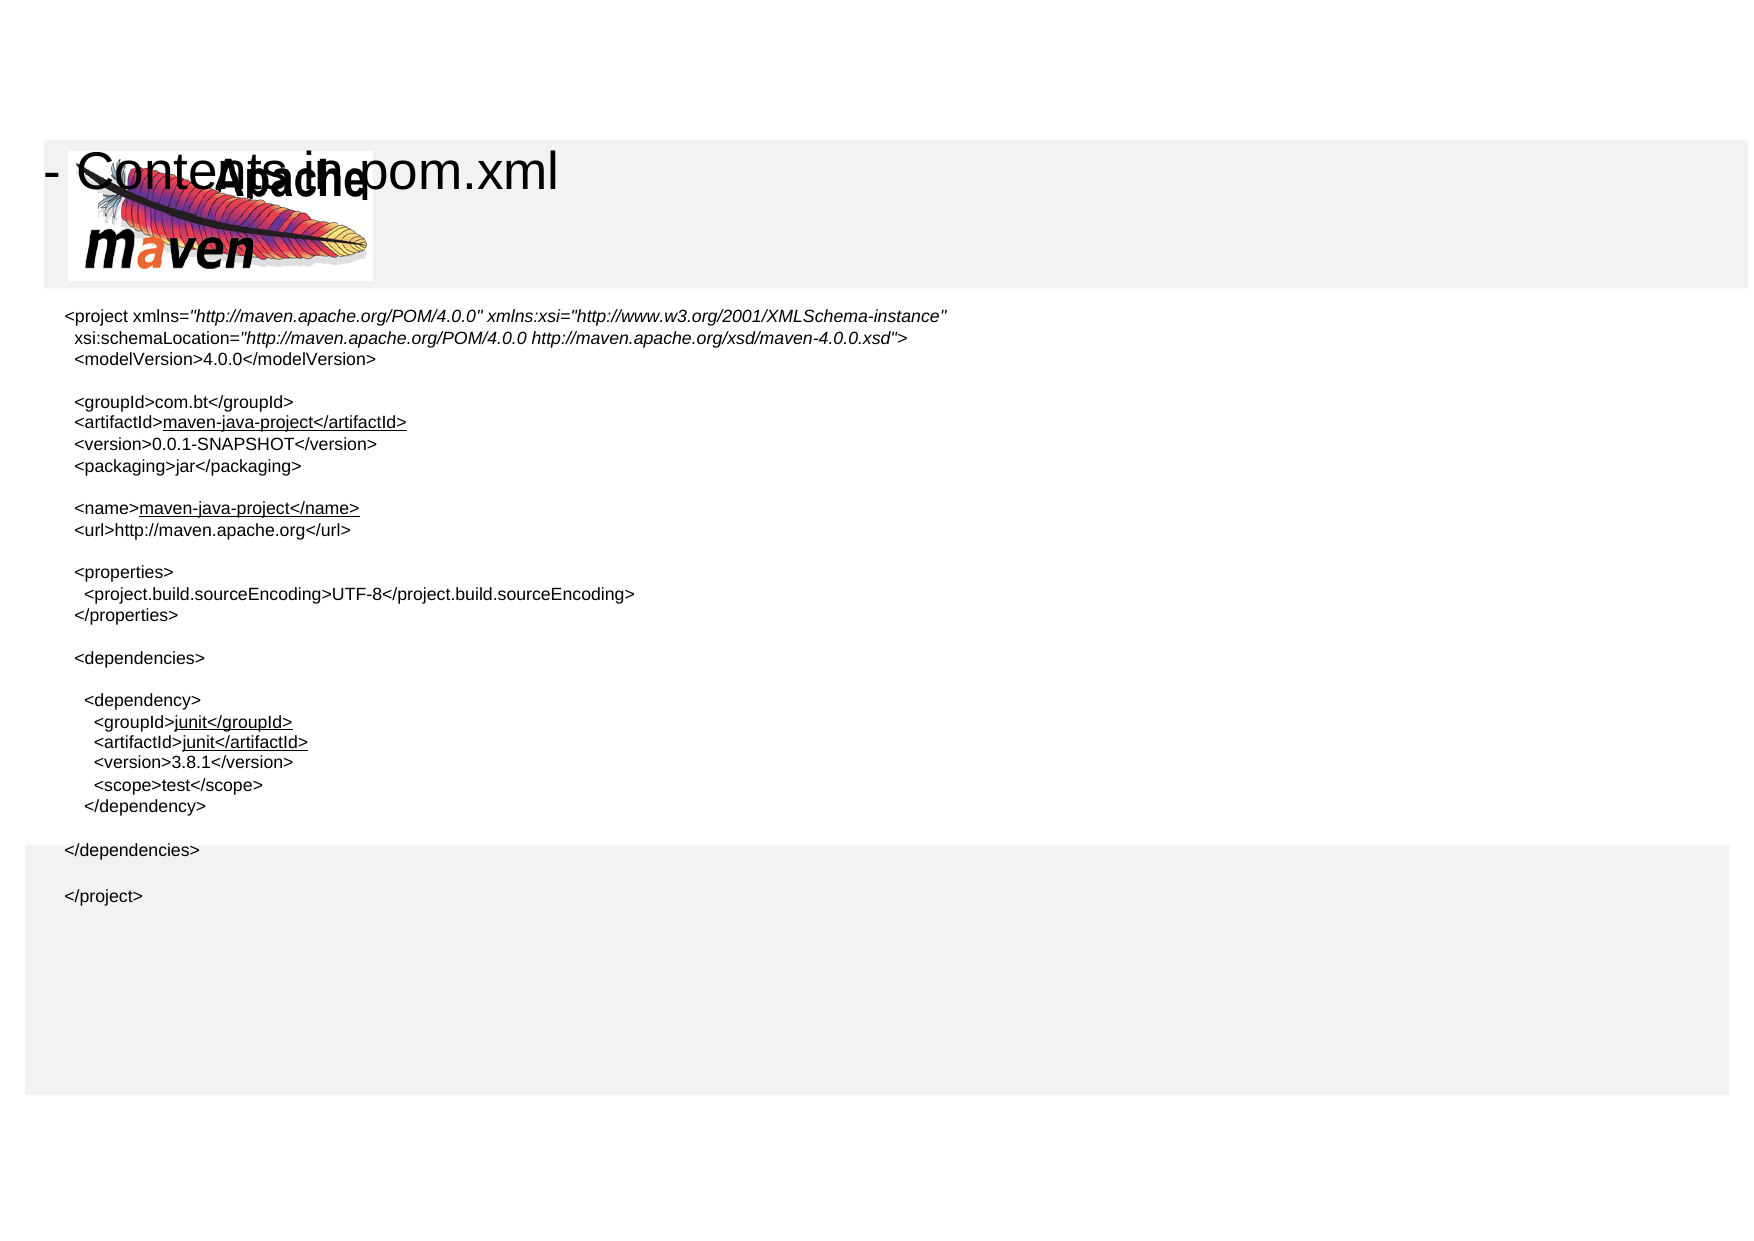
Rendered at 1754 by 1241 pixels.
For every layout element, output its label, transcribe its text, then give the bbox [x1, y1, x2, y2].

text <version>3.8.1</version> [94, 752, 1741, 773]
text <artifactId>junit</artifactId> [94, 732, 1741, 752]
text <packaging>jar</packaging> [74, 455, 1741, 476]
picture [67, 150, 374, 282]
text <scope>test</scope> [94, 775, 1741, 796]
text </dependency> [84, 796, 1741, 817]
text <version>0.0.1-SNAPSHOT</version> [74, 434, 1741, 454]
text <modelVersion>4.0.0</modelVersion> [74, 348, 1741, 369]
text <groupId>junit</groupId> [94, 711, 1741, 732]
text <artifactId>maven-java-project</artifactId> [74, 412, 1741, 433]
text <name>maven-java-project</name> [74, 498, 1741, 518]
text <url>http://maven.apache.org</url> [74, 519, 1741, 540]
text <properties> [74, 562, 1741, 582]
text <groupId>com.bt</groupId> [74, 391, 1741, 412]
text <project.build.sourceEncoding>UTF-8</project.build.sourceEncoding> [84, 583, 1741, 604]
text <project xmlns="http://maven.apache.org/POM/4.0.0" xmlns:xsi="http://www.w3.org/2001/XMLSchema-instance" [64, 306, 1741, 326]
text xsi:schemaLocation="http://maven.apache.org/POM/4.0.0 http://maven.apache.org/xsd/maven-4.0.0.xsd"> [74, 327, 1741, 348]
text <dependency> [84, 690, 1741, 710]
text </properties> [74, 604, 1741, 625]
text <dependencies> [74, 647, 1741, 668]
picture [367, 164, 374, 186]
